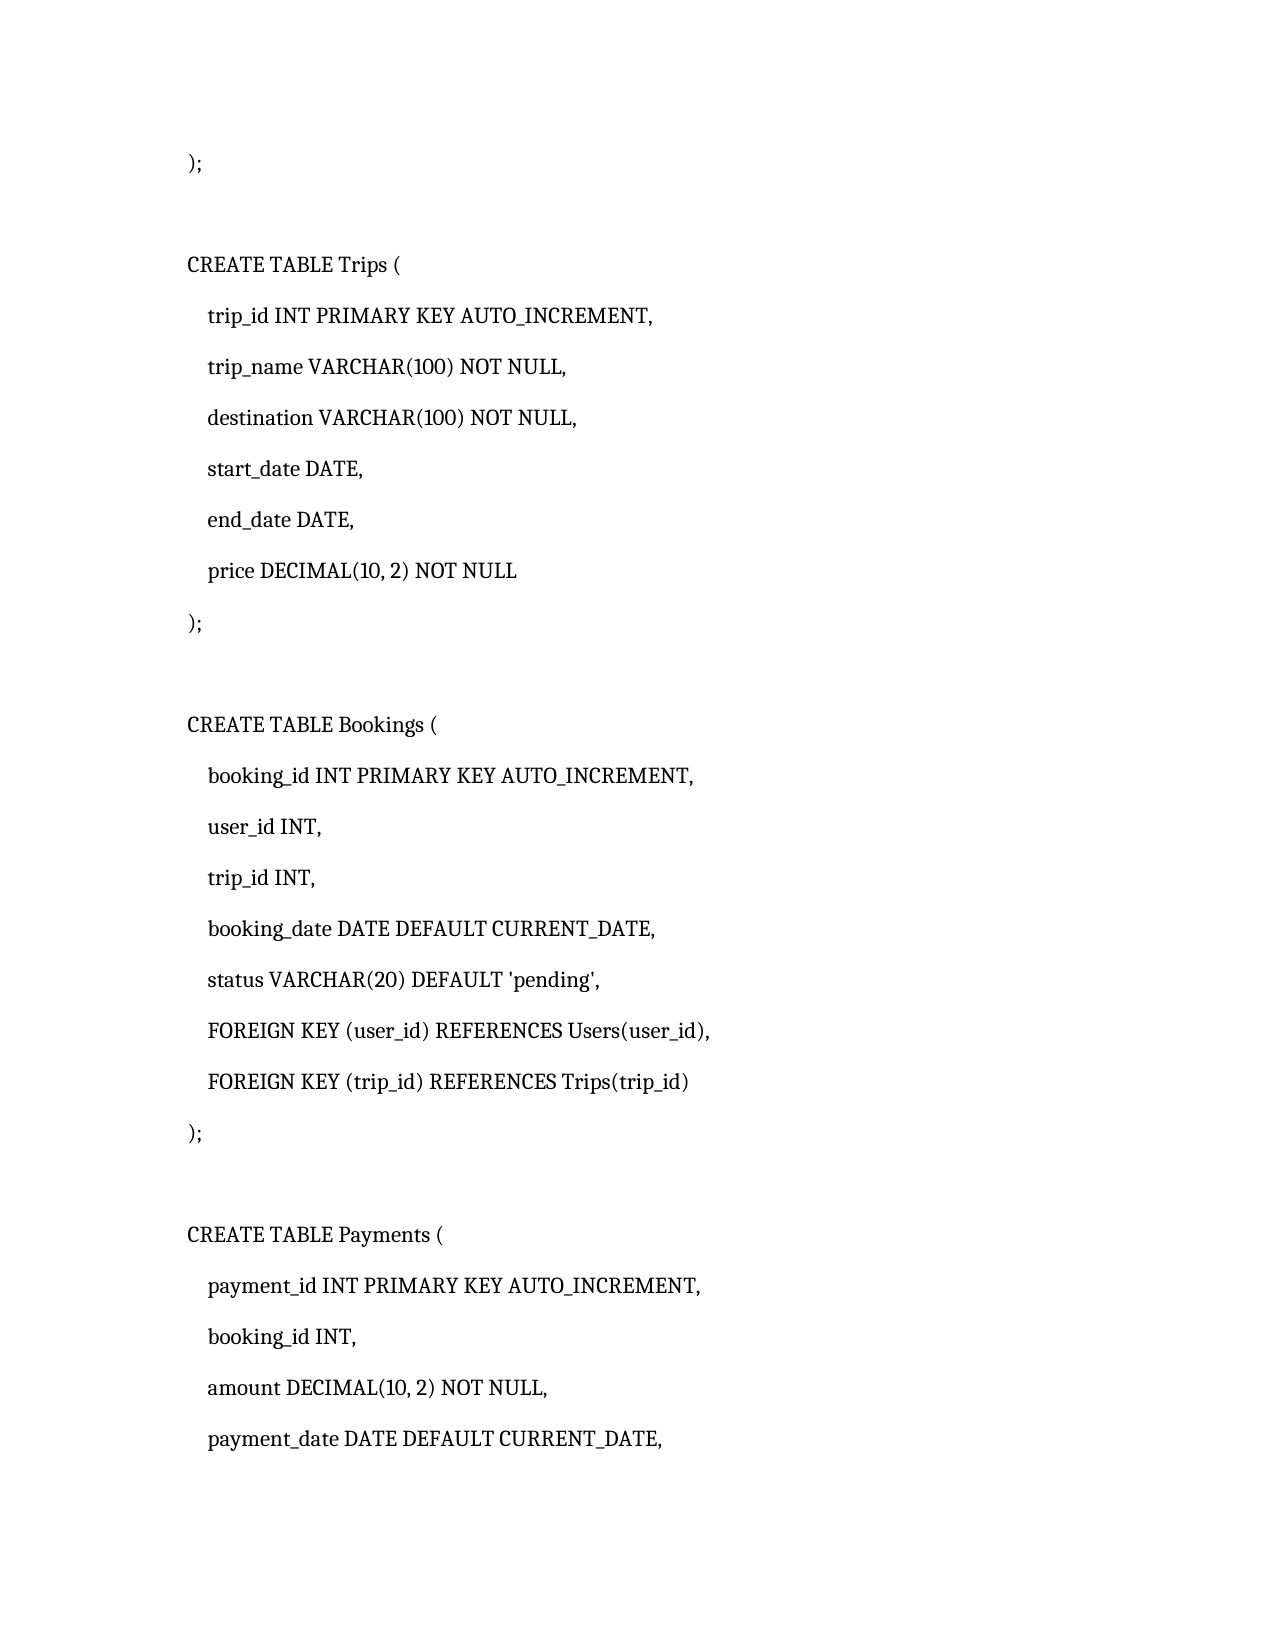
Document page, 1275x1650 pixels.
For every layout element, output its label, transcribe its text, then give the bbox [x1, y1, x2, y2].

text status VARCHAR(20) DEFAULT 'pending', [187, 967, 1087, 993]
text ); [187, 150, 1087, 176]
text CREATE TABLE Bookings ( [187, 711, 1087, 738]
text start_date DATE, [187, 456, 1087, 483]
text ); [187, 609, 1087, 636]
text user_id INT, [187, 813, 1087, 840]
text CREATE TABLE Payments ( [187, 1222, 1087, 1248]
text booking_id INT, [187, 1324, 1087, 1350]
text ); [187, 1120, 1087, 1146]
text trip_id INT, [187, 864, 1087, 891]
text CREATE TABLE Trips ( [187, 252, 1087, 278]
text price DECIMAL(10, 2) NOT NULL [187, 558, 1087, 585]
text destination VARCHAR(100) NOT NULL, [187, 405, 1087, 432]
text booking_id INT PRIMARY KEY AUTO_INCREMENT, [187, 762, 1087, 789]
text end_date DATE, [187, 507, 1087, 534]
text FOREIGN KEY (user_id) REFERENCES Users(user_id), [187, 1018, 1087, 1044]
text booking_date DATE DEFAULT CURRENT_DATE, [187, 916, 1087, 942]
text payment_date DATE DEFAULT CURRENT_DATE, [187, 1426, 1087, 1452]
text FOREIGN KEY (trip_id) REFERENCES Trips(trip_id) [187, 1069, 1087, 1095]
text amount DECIMAL(10, 2) NOT NULL, [187, 1375, 1087, 1401]
text payment_id INT PRIMARY KEY AUTO_INCREMENT, [187, 1273, 1087, 1299]
text trip_name VARCHAR(100) NOT NULL, [187, 354, 1087, 381]
text trip_id INT PRIMARY KEY AUTO_INCREMENT, [187, 303, 1087, 329]
